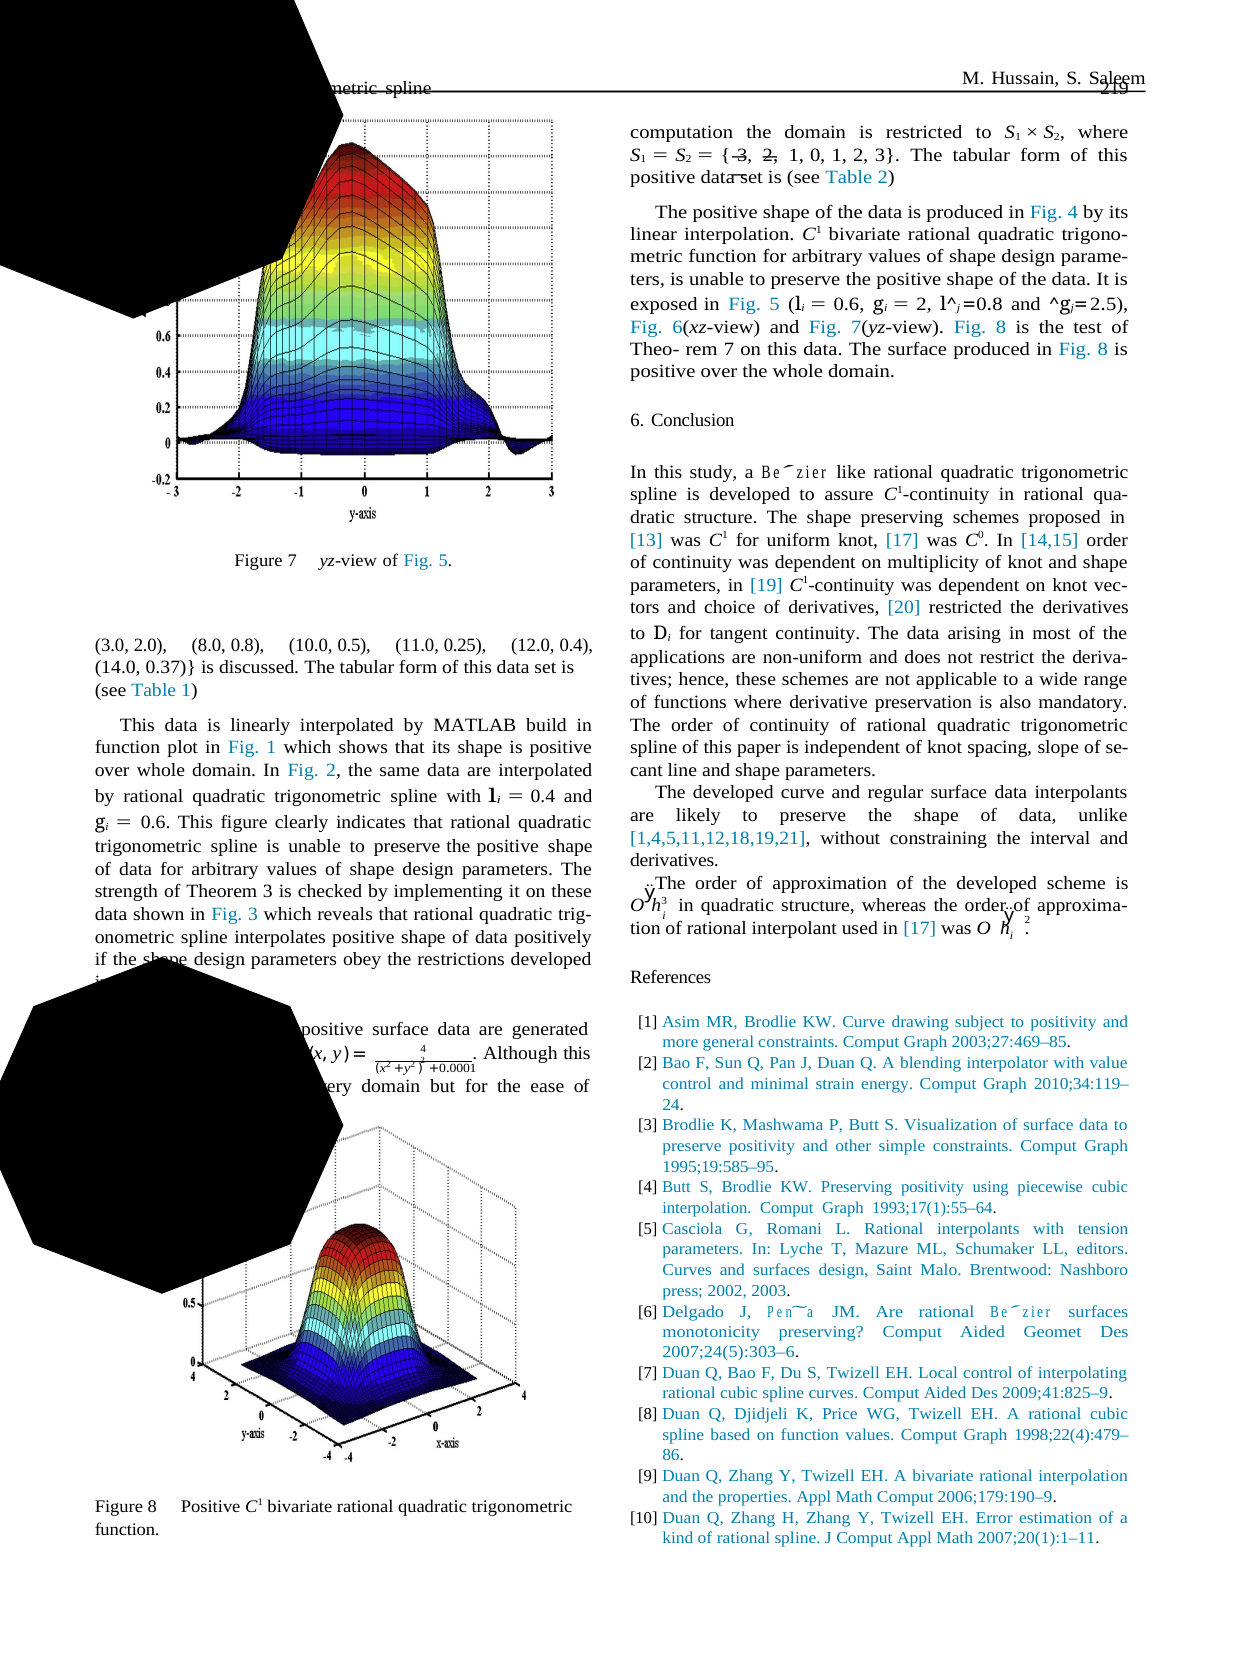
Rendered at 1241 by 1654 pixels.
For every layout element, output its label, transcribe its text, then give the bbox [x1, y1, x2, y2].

picture [981, 1267, 987, 1275]
picture [669, 1432, 677, 1444]
picture [821, 1139, 827, 1151]
picture [961, 1328, 967, 1337]
picture [801, 1122, 807, 1130]
list Conclusion [630, 409, 1169, 430]
picture [919, 1202, 926, 1213]
picture [690, 1346, 698, 1357]
picture [719, 1039, 724, 1047]
picture [739, 1205, 744, 1213]
picture [944, 1081, 950, 1089]
picture [684, 1411, 690, 1419]
picture [901, 1184, 906, 1196]
picture [986, 1222, 990, 1234]
picture [670, 1494, 675, 1502]
picture [780, 1181, 785, 1190]
text C1 rational quadratic trigonometric spline 219 [94, 77, 1169, 99]
text This data is linearly interpolated by MATLAB build in function plot in Fig. 1 which shows that its shape is positive over whole domain. In Fig. 2, the same data are interpolated by rational quadratic trigonometric spline with li = 0.4 and gi = 0.6. This figure clearly indicates that rational quadratic trigonometric spline is unable to preserve the positive shape of data for arbitrary values of shape design parameters. The strength of Theorem 3 is checked by implementing it on these data shown in Fig. 3 which reveals that rational quadratic trig- onometric spline interpolates positive shape of data positively if the shape design parameters obey the restrictions developed in Theorem 4. [94, 714, 593, 992]
picture [1103, 1429, 1110, 1440]
picture [963, 1226, 977, 1238]
picture [990, 1515, 998, 1523]
picture [792, 1205, 797, 1217]
picture [886, 533, 891, 549]
picture [898, 1534, 904, 1543]
picture [781, 1267, 787, 1275]
picture [732, 1161, 739, 1167]
picture [846, 1370, 853, 1378]
picture [1001, 1036, 1008, 1047]
picture [781, 1535, 789, 1547]
picture [684, 1370, 690, 1378]
picture [152, 685, 158, 696]
picture [630, 533, 635, 549]
text The order of approximation of the developed scheme is O h3 in quadratic structure, whereas the order of approxima- tion of rational interpolant used in [17] was O hi . [630, 872, 1128, 942]
list Duan Q, Bao F, Du S, Twizell EH. Local control of interpolating rational cubic spline curves. Comput Aided Des 2009;41:825–9. [638, 1363, 1128, 1402]
picture [902, 1226, 907, 1234]
picture [1053, 1329, 1059, 1337]
picture [1004, 1532, 1011, 1543]
picture [787, 1226, 792, 1234]
picture [1099, 1060, 1105, 1068]
picture [797, 1493, 803, 1502]
picture [918, 1222, 922, 1234]
picture [708, 1305, 713, 1317]
picture [1047, 1515, 1053, 1523]
picture [1076, 1407, 1080, 1419]
picture [799, 831, 803, 847]
list Brodlie K, Mashwama P, Butt S. Visualization of surface data to preserve positivity and other simple constraints. Comput Graph 1995;19:585–95. [638, 1115, 1128, 1176]
picture [690, 1118, 696, 1130]
picture [707, 1531, 712, 1543]
picture [871, 1246, 877, 1254]
picture [133, 115, 554, 522]
picture [970, 1015, 977, 1027]
picture [1119, 1473, 1124, 1481]
list Duan Q, Zhang Y, Twizell EH. A bivariate rational interpolation and the properties. Appl Math Comput 2006;179:190–9. [638, 1466, 1128, 1506]
picture [740, 1161, 747, 1169]
picture [911, 922, 915, 932]
picture [663, 1018, 669, 1027]
picture [1042, 1243, 1047, 1252]
picture [1011, 1473, 1016, 1481]
text (14.0, 0.37)} is discussed. The tabular form of this data set is (see Table 1) [94, 656, 597, 700]
picture [1043, 1473, 1048, 1481]
picture [795, 1122, 801, 1130]
picture [988, 1143, 993, 1151]
picture [870, 1535, 878, 1547]
picture [1101, 1326, 1108, 1335]
picture [830, 1432, 835, 1440]
picture [1007, 1410, 1014, 1419]
list Butt S, Brodlie KW. Preserving positivity using piecewise cubic interpolation. Comput Graph 1993;17(1):55–64. [638, 1177, 1128, 1217]
picture [420, 558, 427, 564]
picture [682, 1267, 689, 1273]
picture [737, 1077, 743, 1089]
picture [963, 1122, 969, 1130]
picture [802, 1039, 808, 1047]
picture [932, 1056, 938, 1068]
picture [840, 1205, 846, 1213]
picture [943, 1386, 949, 1398]
picture [890, 1143, 895, 1151]
picture [888, 1309, 894, 1317]
picture [785, 1309, 790, 1317]
picture [943, 1263, 947, 1275]
picture [1101, 1122, 1107, 1130]
picture [863, 1039, 868, 1047]
picture [908, 1329, 917, 1335]
picture [900, 1056, 908, 1068]
picture [663, 1494, 669, 1502]
picture [1040, 1143, 1046, 1151]
picture [994, 1246, 1000, 1254]
text References [630, 966, 1169, 988]
picture [1002, 1081, 1008, 1089]
text Figure 8 Positive C1 bivariate rational quadratic trigonometric function. [94, 1496, 593, 1539]
picture [1086, 1242, 1092, 1254]
picture [800, 1057, 806, 1068]
picture [1040, 1263, 1046, 1275]
picture [824, 1532, 830, 1543]
picture [863, 1490, 869, 1500]
picture [699, 1143, 709, 1151]
picture [756, 832, 760, 842]
picture [894, 1472, 901, 1481]
picture [779, 1243, 784, 1252]
picture [912, 1139, 916, 1151]
picture [696, 1490, 702, 1500]
picture [1065, 1387, 1072, 1393]
picture [925, 1432, 931, 1440]
picture [662, 1512, 670, 1521]
picture [1050, 1036, 1057, 1042]
list Casciola G, Romani L. Rational interpolants with tension parameters. In: Lyche T, Mazure ML, Schumaker LL, editors. Curves and surfaces design, Saint Malo. Brentwood: Nashboro press; 2002, 2003. [638, 1218, 1128, 1299]
picture [738, 1263, 744, 1275]
picture [767, 1306, 772, 1317]
picture [911, 1494, 919, 1506]
picture [946, 1370, 952, 1378]
picture [769, 1390, 777, 1402]
picture [710, 1428, 717, 1440]
picture [954, 1081, 962, 1093]
picture [924, 1511, 928, 1523]
picture [769, 1081, 774, 1089]
picture [671, 1288, 677, 1296]
picture [684, 1473, 690, 1481]
picture [1072, 533, 1076, 549]
picture [846, 1060, 851, 1068]
text computation the domain is restricted to S1 × S2, where S1 = S2 = { 3, 2, 1, 0, 1, 2, 3}. The tabular form of this positive data set is (see Table 2) [630, 121, 1128, 188]
picture [1119, 1376, 1126, 1382]
picture [1059, 1264, 1063, 1275]
picture [987, 1491, 994, 1502]
picture [776, 1309, 781, 1317]
picture [663, 1449, 670, 1455]
picture [912, 1469, 919, 1481]
picture [759, 1122, 765, 1130]
picture [1096, 1263, 1104, 1275]
picture [797, 1081, 803, 1089]
picture [772, 1015, 778, 1027]
text function is positive over every domain but for the ease of [94, 1075, 597, 1097]
picture [857, 1184, 863, 1192]
picture [1017, 1184, 1022, 1196]
picture [696, 1246, 702, 1254]
picture [750, 1180, 754, 1192]
picture [892, 1087, 899, 1093]
picture [931, 1473, 939, 1478]
picture [972, 1242, 978, 1252]
picture [924, 1389, 931, 1398]
list Duan Q, Zhang H, Zhang Y, Twizell EH. Error estimation of a kind of rational spline. J Comput Appl Math 2007;20(1):1–11. [630, 1507, 1128, 1547]
picture [992, 1184, 997, 1192]
text Figure 7 yz-view of Fig. 5. [234, 550, 597, 570]
picture [1018, 1077, 1023, 1089]
list Delgado J, Pen˜a JM. Are rational Be´zier surfaces monotonicity preserving? Comput Aided Geomet Des 2007;24(5):303–6. [638, 1301, 1128, 1361]
list Bao F, Sun Q, Pan J, Duan Q. A blending interpolator with value control and minimal strain energy. Comput Graph 2010;34:119–24. [638, 1053, 1128, 1113]
picture [1042, 1060, 1048, 1068]
picture [1121, 1015, 1127, 1027]
picture [999, 1226, 1004, 1234]
picture [1082, 1387, 1089, 1395]
picture [775, 1039, 780, 1047]
picture [887, 1390, 893, 1398]
picture [690, 1019, 696, 1027]
picture [914, 600, 918, 616]
picture [1064, 1370, 1070, 1378]
picture [992, 1226, 998, 1234]
picture [911, 1119, 916, 1127]
picture [161, 1125, 526, 1462]
picture [765, 1479, 772, 1485]
picture [990, 1306, 997, 1317]
picture [847, 1205, 852, 1217]
picture [883, 1059, 889, 1068]
picture [984, 1205, 992, 1213]
text In this study, a Be´zier like rational quadratic trigonometric spline is developed to assure C1-continuity in rational qua- dratic structure. The shape preserving schemes proposed in [630, 461, 1128, 527]
picture [848, 1139, 854, 1149]
picture [834, 1205, 839, 1213]
picture [772, 1118, 778, 1128]
picture [663, 1306, 670, 1315]
picture [877, 1308, 883, 1315]
picture [826, 1515, 832, 1523]
text The developed curve and regular surface data interpolants are likely to preserve the shape of data, unlike [1,4,5,11,12,18,19,21], without constraining the interval and derivatives. [630, 781, 1128, 871]
picture [739, 1469, 744, 1481]
picture [1060, 1411, 1065, 1419]
picture [731, 832, 735, 842]
picture [880, 1512, 890, 1521]
text The positive shape of the data is produced in Fig. 4 by its linear interpolation. C1 bivariate rational quadratic trigono- metric function for arbitrary values of shape design parame- ters, is unable to preserve the positive shape of the data. It is exposed in Fig. 5 (li = 0.6, gi = 2, l^j 0.8 and ^gj 2.5), Fig. 6(xz-view) and Fig. 7(yz-view). Fig. 8 is the test of Theo- rem 7 on this data. The surface produced in Fig. 8 is positive over the whole domain. [630, 201, 1128, 382]
picture [670, 1101, 678, 1110]
list Asim MR, Brodlie KW. Curve drawing subject to positivity and more general constraints. Comput Graph 2003;27:469–85. [638, 1012, 1128, 1051]
list Duan Q, Djidjeli K, Price WG, Twizell EH. A rational cubic spline based on function values. Comput Graph 1998;22(4):479–86. [638, 1404, 1128, 1464]
text (3.0, 2.0), (8.0, 0.8), (10.0, 0.5), (11.0, 0.25), (12.0, 0.4), [94, 633, 597, 655]
picture [951, 1309, 957, 1317]
picture [1051, 1122, 1057, 1130]
picture [824, 1390, 831, 1396]
picture [998, 1325, 1003, 1337]
picture [992, 1060, 999, 1066]
picture [723, 1161, 730, 1169]
picture [729, 1346, 736, 1354]
text Example 2. The regular positive surface data are generated from the square function h x, y 4 . Although this [94, 1016, 593, 1065]
text [13] was C1 for uniform knot, [17] was C0. In [14,15] order of continuity was dependent on multiplicity of knot and shape parameters, in [19] C1-continuity was dependent on knot vec- tors and choice of derivatives, [20] restricted the derivatives to Di for tangent continuity. The data arising in most of the applications are non-uniform and does not restrict the deriva- tives; hence, these schemes are not applicable to a wide range of functions where derivative preservation is also mandatory. The order of continuity of rational quadratic trigonometric spline of this paper is independent of knot spacing, slope of se- cant line and shape parameters. [629, 528, 1128, 780]
picture [742, 1039, 748, 1047]
picture [1058, 1036, 1065, 1044]
picture [962, 1309, 968, 1317]
picture [1081, 1118, 1087, 1130]
picture [741, 1494, 749, 1506]
picture [869, 1081, 874, 1089]
picture [671, 1143, 677, 1151]
picture [855, 1201, 860, 1211]
picture [666, 1039, 672, 1047]
